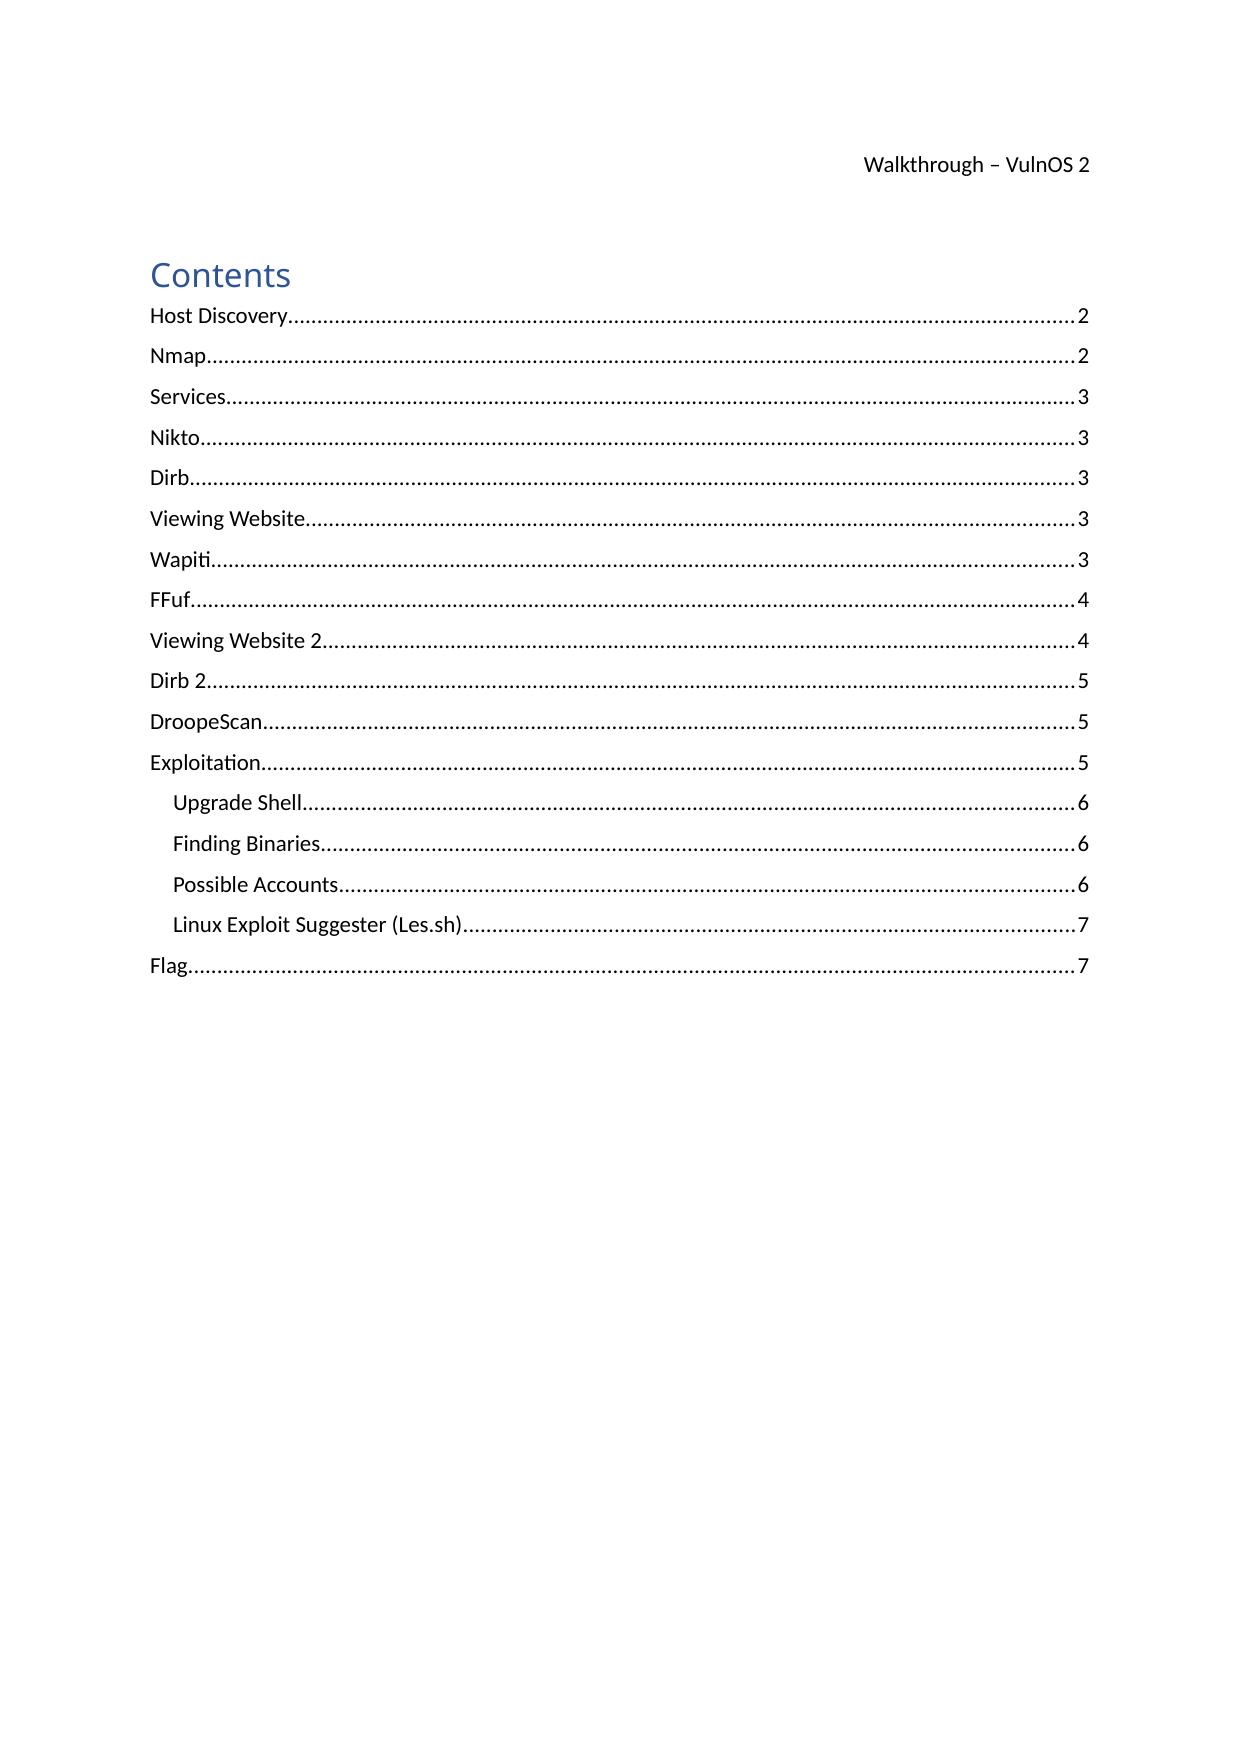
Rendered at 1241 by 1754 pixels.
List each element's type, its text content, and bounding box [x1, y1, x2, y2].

text Walkthrough – VulnOS 2 [150, 150, 1090, 178]
